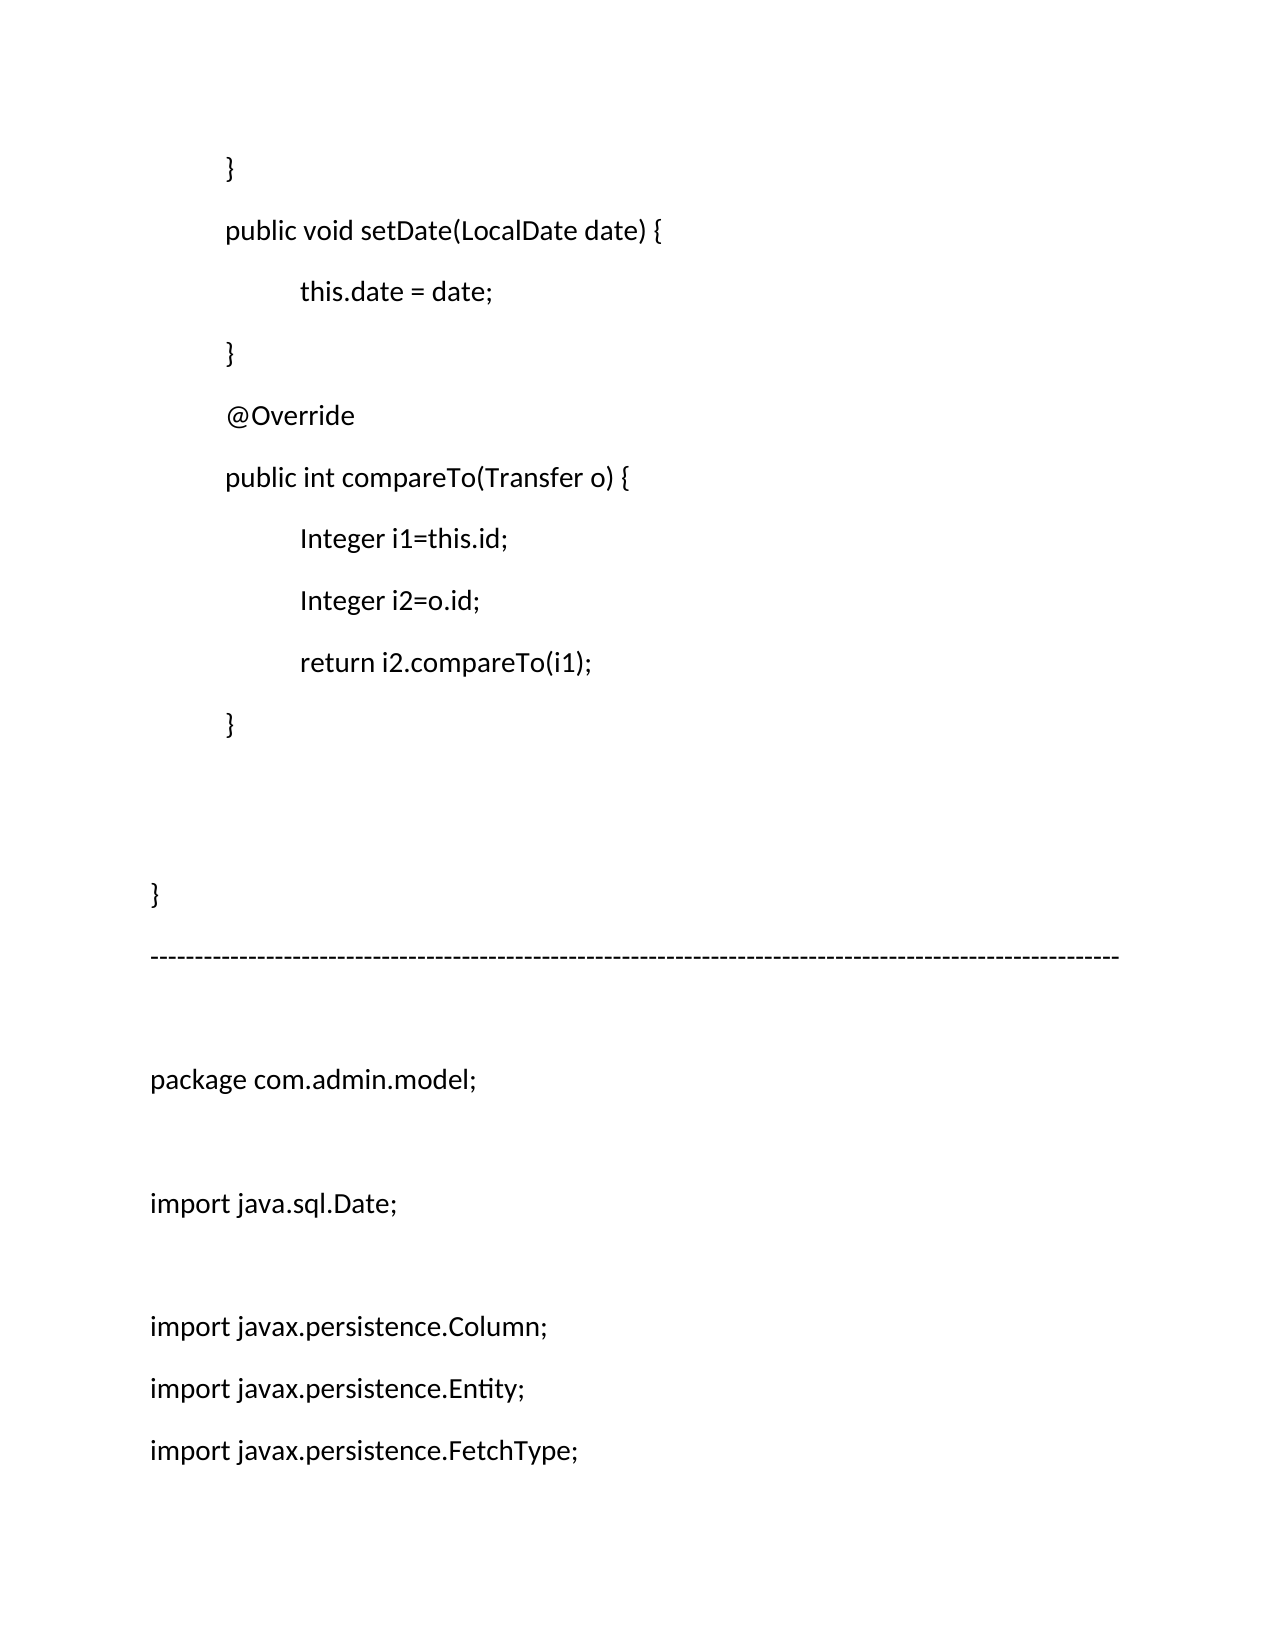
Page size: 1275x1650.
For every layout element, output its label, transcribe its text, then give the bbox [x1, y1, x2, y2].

text import javax.persistence.Column; [150, 1308, 1125, 1344]
text Integer i2=o.id; [150, 582, 1125, 618]
text package com.admin.model; [150, 1061, 1125, 1097]
text Integer i1=this.id; [150, 521, 1125, 556]
text this.date = date; [150, 273, 1125, 309]
text public void setDate(LocalDate date) { [150, 212, 1125, 247]
text import javax.persistence.FetchType; [150, 1432, 1125, 1468]
text import java.sql.Date; [150, 1185, 1125, 1221]
text public int compareTo(Transfer o) { [150, 459, 1125, 494]
text @Override [150, 397, 1125, 433]
text import javax.persistence.Entity; [150, 1370, 1125, 1406]
text ------------------------------------------------------------------------------------------------------------- [150, 938, 1125, 973]
text return i2.compareTo(i1); [150, 644, 1125, 680]
text } [150, 335, 1125, 371]
text } [150, 706, 1125, 742]
text } [150, 150, 1125, 186]
text } [150, 876, 1125, 912]
